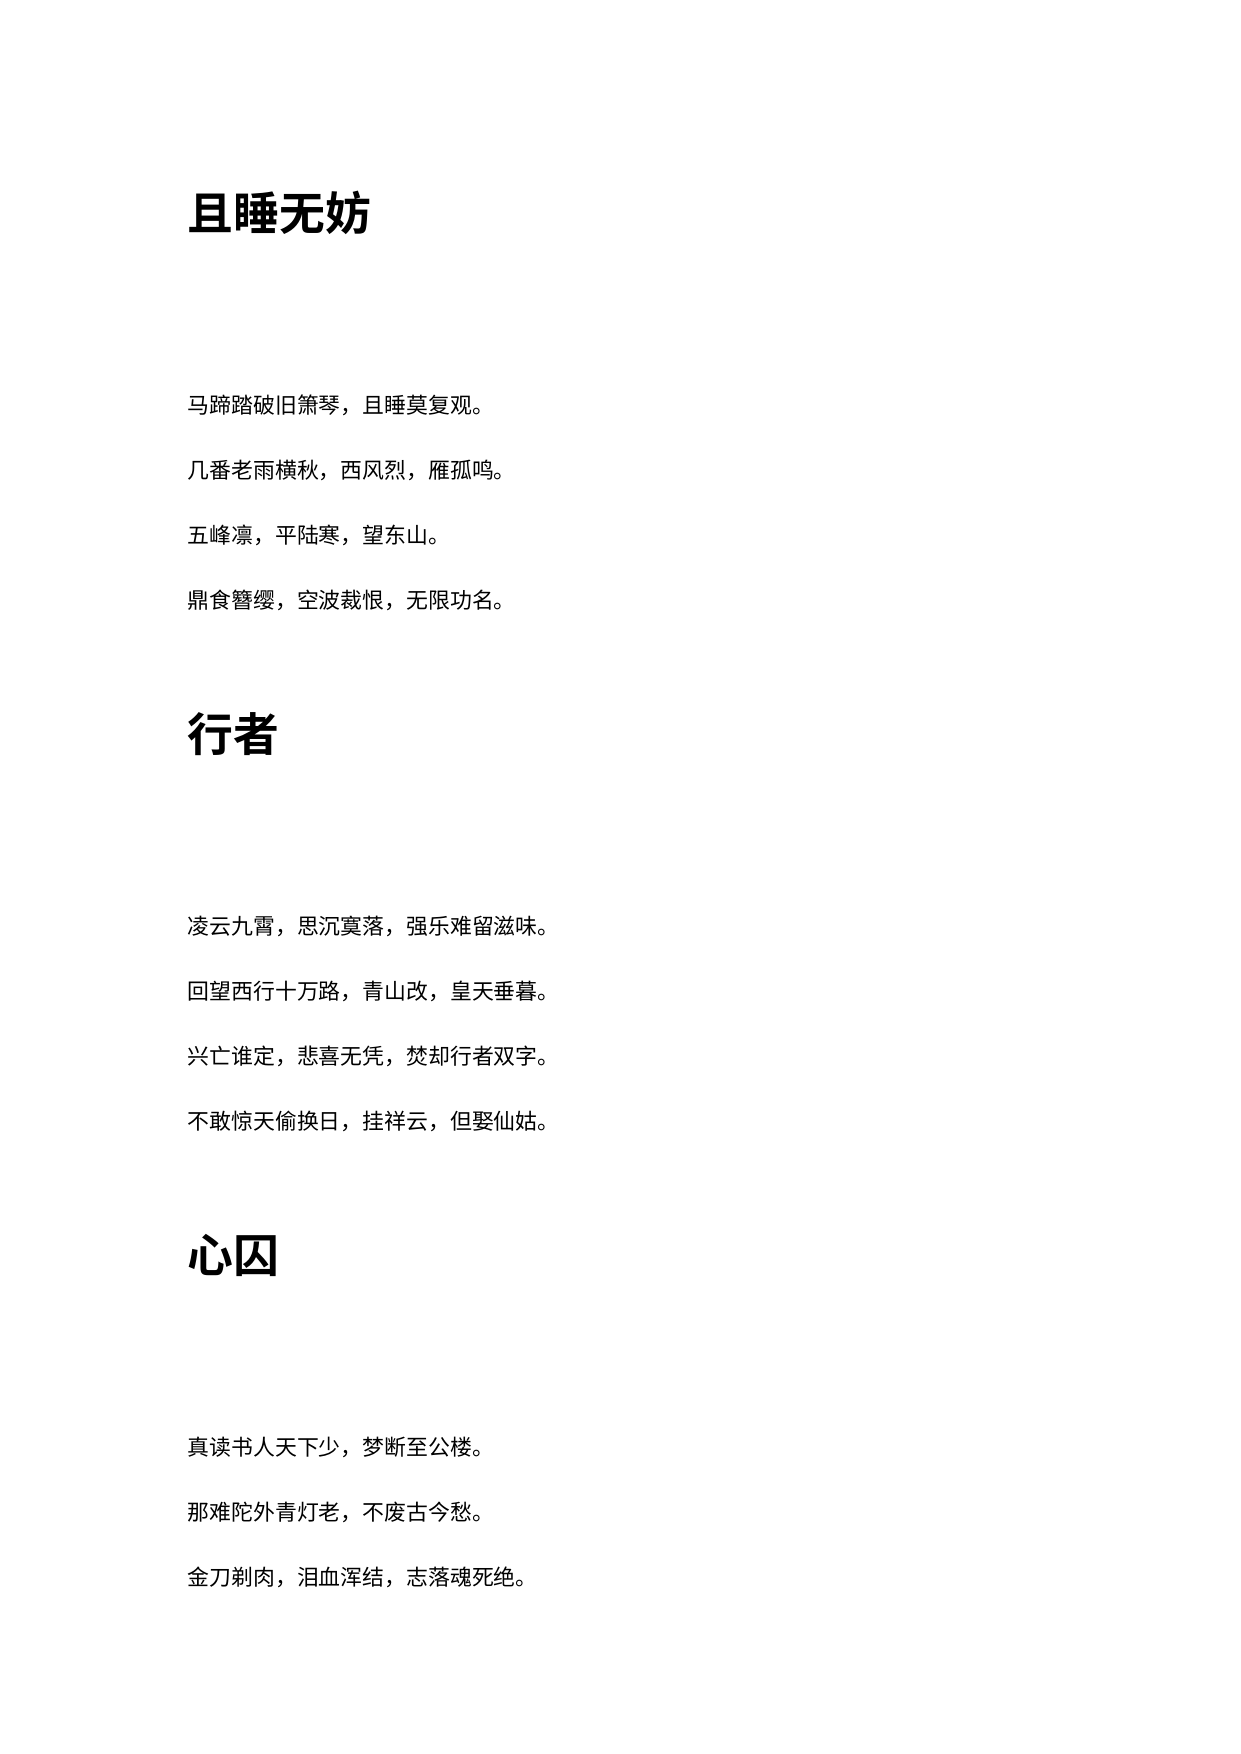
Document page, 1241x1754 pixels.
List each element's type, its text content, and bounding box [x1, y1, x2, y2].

text 几番老雨横秋，西风烈，雁孤鸣。 [187, 452, 1053, 485]
text 金刀剃肉，泪血浑结，志落魂死绝。 [187, 1559, 1053, 1592]
text 凌云九霄，思沉寞落，强乐难留滋味。 [187, 908, 1053, 941]
subtitle 且睡无妨 [187, 162, 1053, 259]
text 不敢惊天偷换日，挂祥云，但娶仙姑。 [187, 1103, 1053, 1136]
text 真读书人天下少，梦断至公楼。 [187, 1429, 1053, 1462]
text 五峰凛，平陆寒，望东山。 [187, 517, 1053, 550]
subtitle 心囚 [187, 1204, 1053, 1301]
text 马蹄踏破旧箫琴，且睡莫复观。 [187, 387, 1053, 420]
text 回望西行十万路，青山改，皇天垂暮。 [187, 973, 1053, 1006]
text 鼎食簪缨，空波裁恨，无限功名。 [187, 582, 1053, 615]
text 兴亡谁定，悲喜无凭，焚却行者双字。 [187, 1038, 1053, 1071]
subtitle 行者 [187, 683, 1053, 780]
text 那难陀外青灯老，不废古今愁。 [187, 1494, 1053, 1527]
